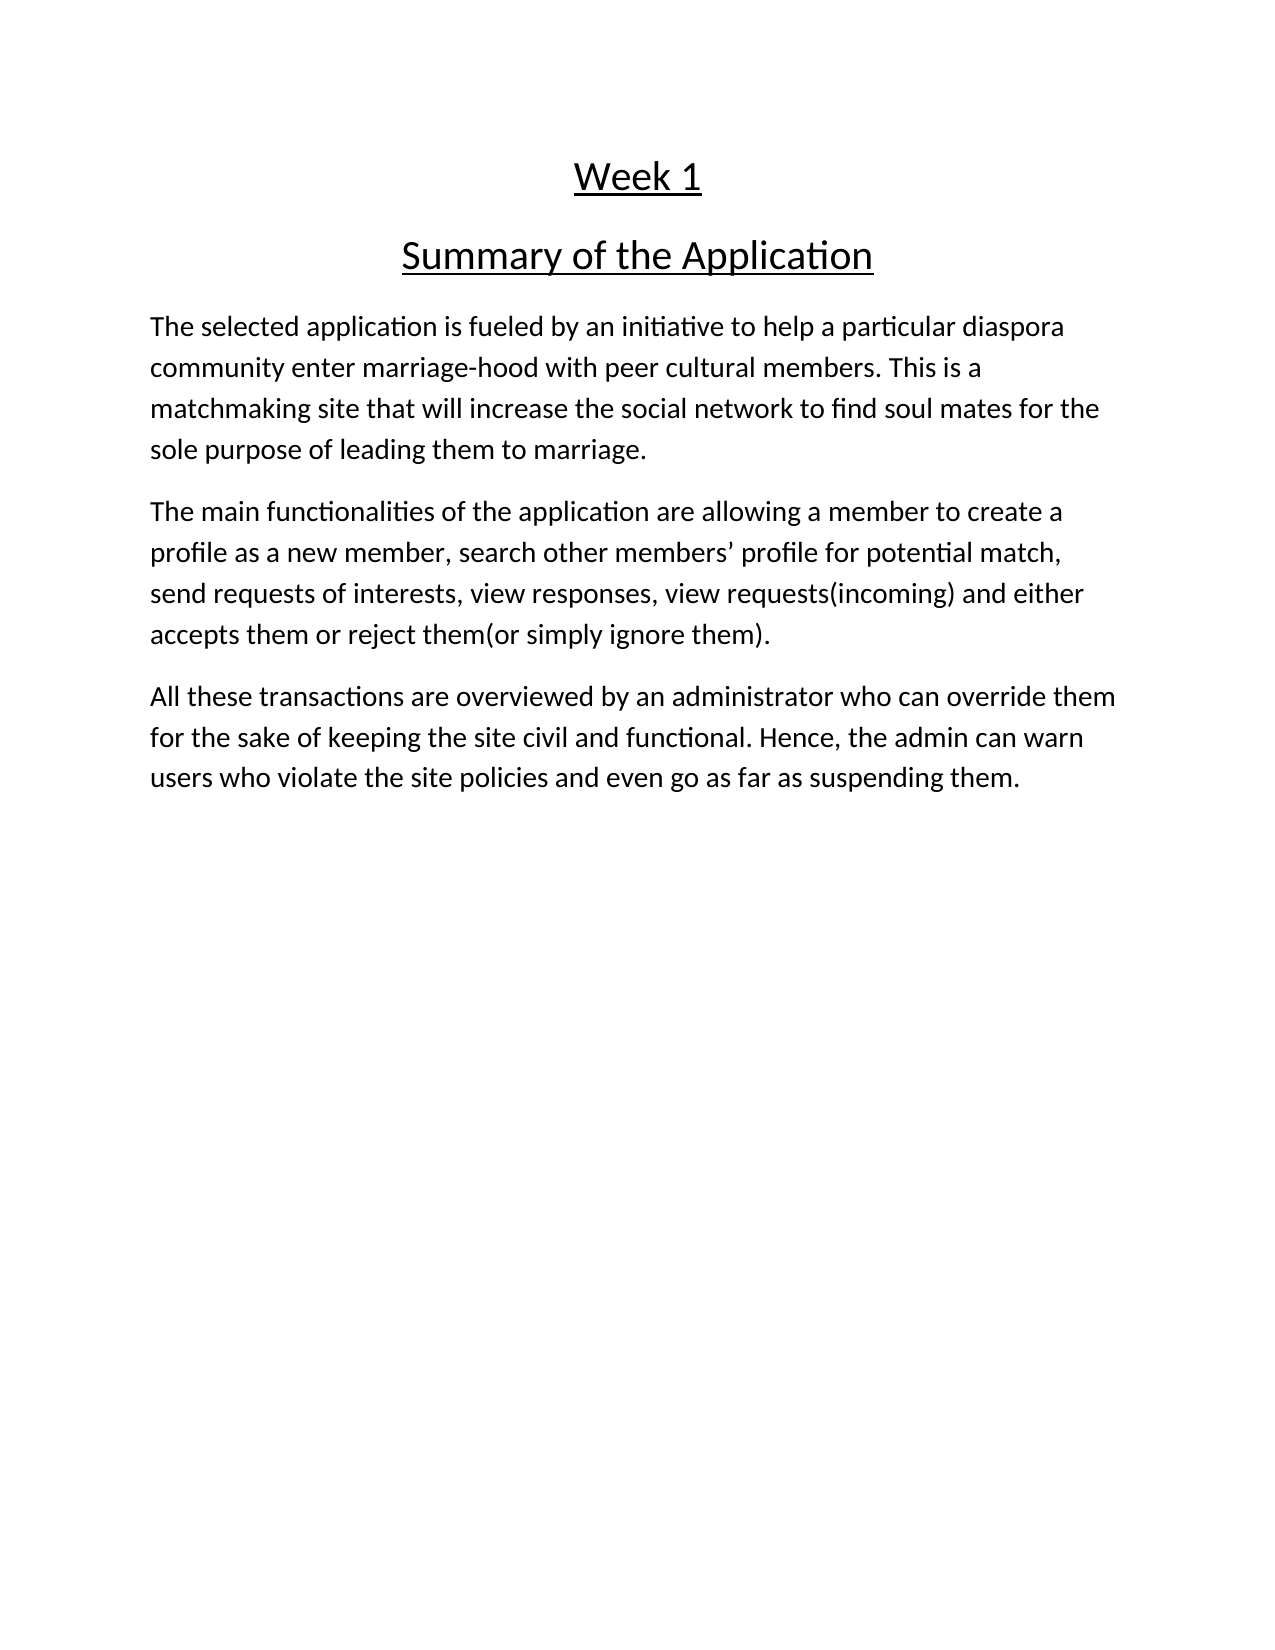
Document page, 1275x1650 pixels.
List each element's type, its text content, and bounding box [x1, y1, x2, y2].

text Week 1 [150, 150, 1125, 201]
text All these transactions are overviewed by an administrator who can override them for the sake of keeping the site civil and functional. Hence, the admin can warn users who violate the site policies and even go as far as suspending them. [150, 678, 1125, 795]
text The main functionalities of the application are allowing a member to create a profile as a new member, search other members’ profile for potential match, send requests of interests, view responses, view requests(incoming) and either accepts them or reject them(or simply ignore them). [150, 493, 1125, 652]
text Summary of the Application [150, 229, 1125, 280]
text The selected application is fueled by an initiative to help a particular diaspora community enter marriage-hood with peer cultural members. This is a matchmaking site that will increase the social network to find soul mates for the sole purpose of leading them to marriage. [150, 308, 1125, 467]
